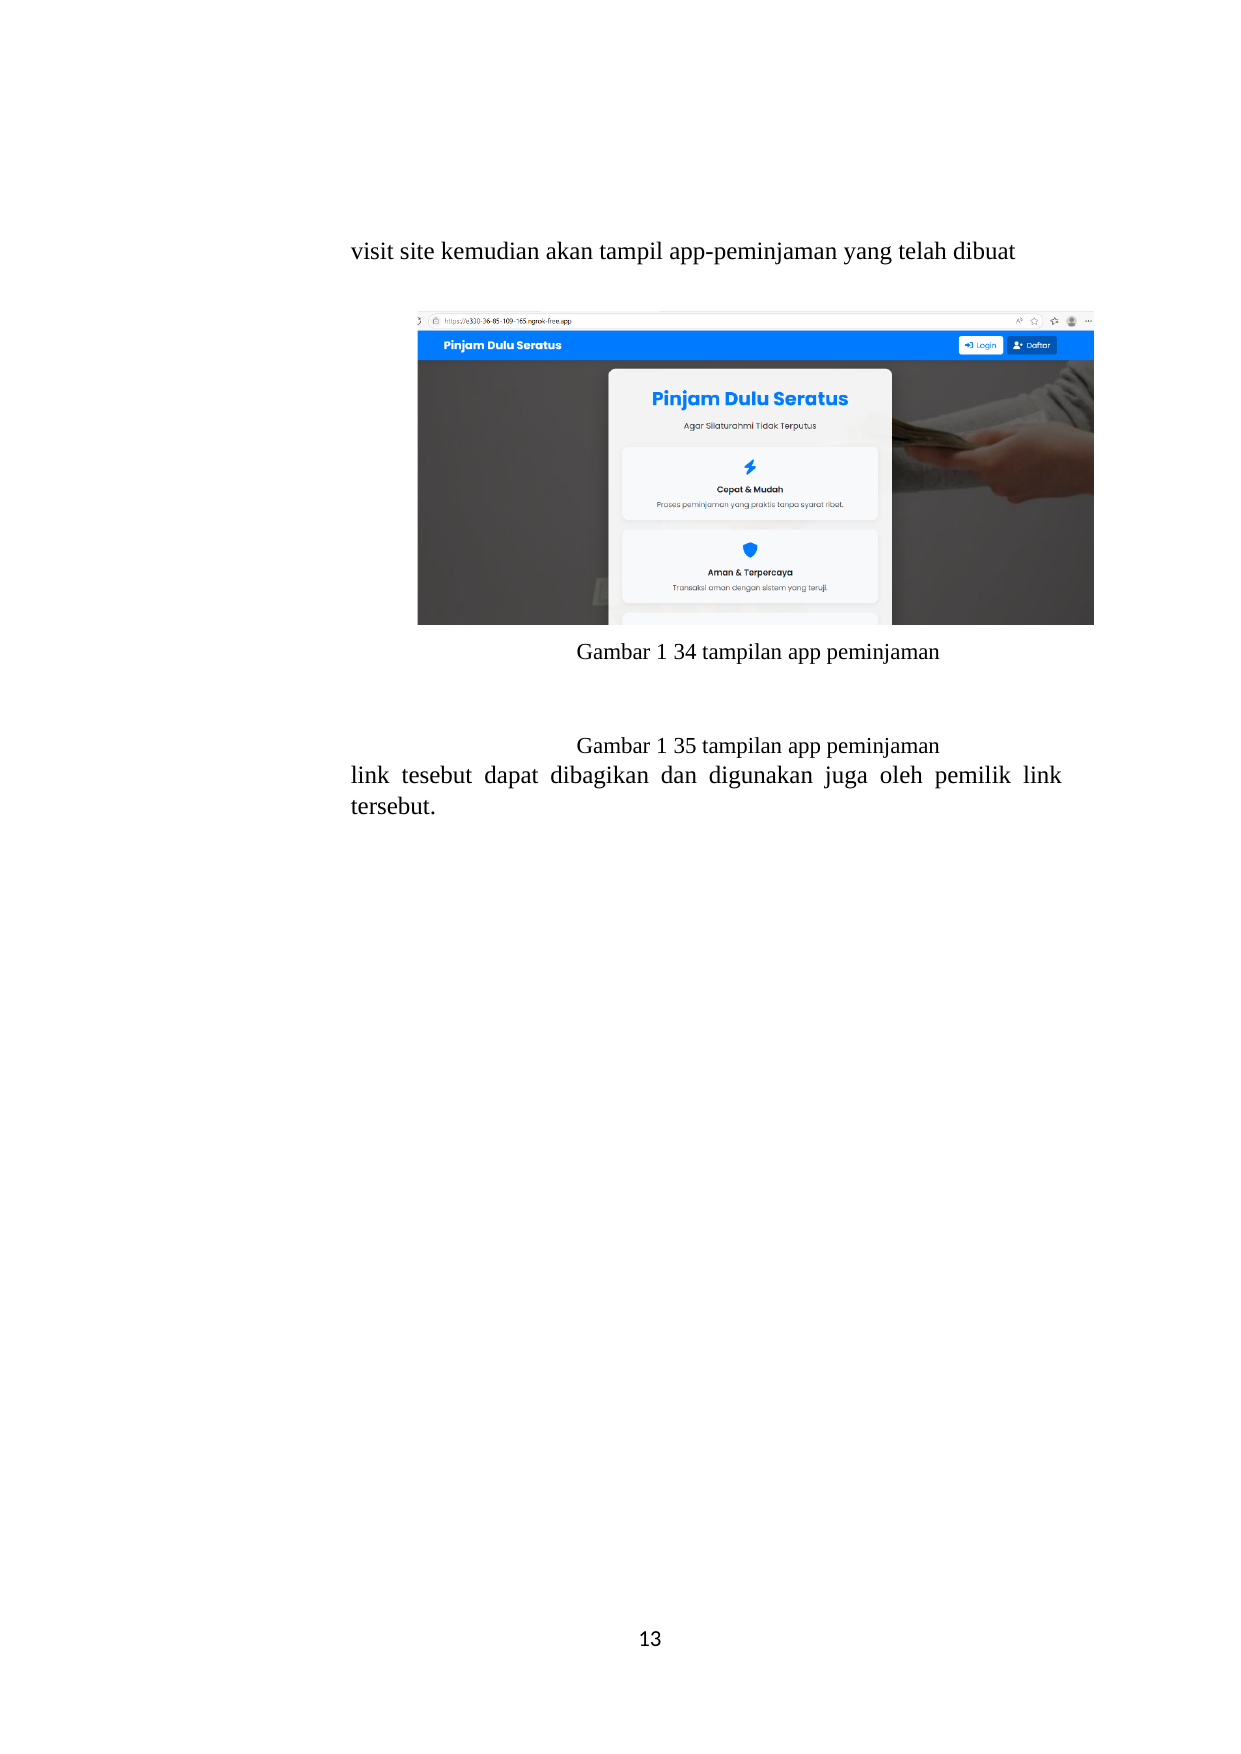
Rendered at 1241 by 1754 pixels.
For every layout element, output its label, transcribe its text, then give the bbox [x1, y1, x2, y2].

picture [417, 311, 1094, 625]
list visit site kemudian akan tampil app-peminjaman yang telah dibuat [351, 236, 1063, 265]
